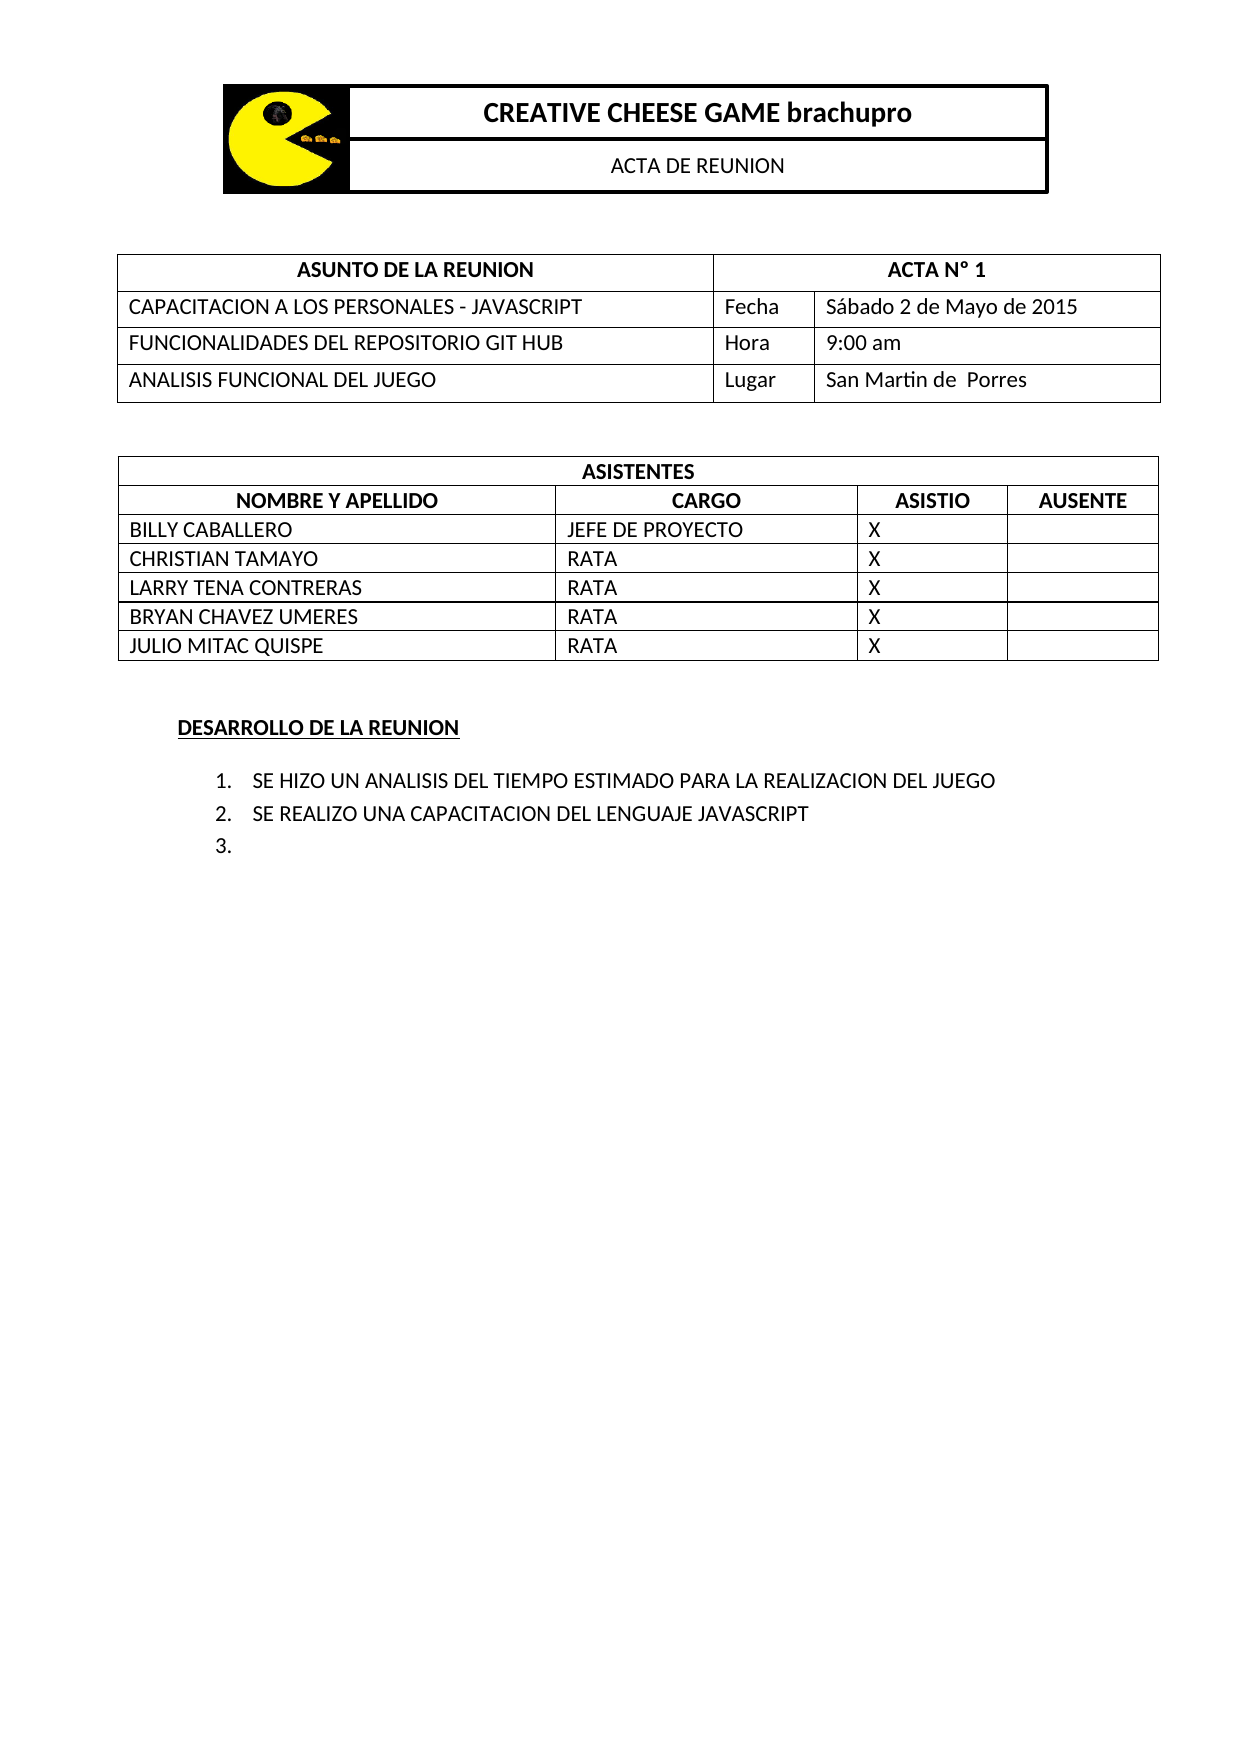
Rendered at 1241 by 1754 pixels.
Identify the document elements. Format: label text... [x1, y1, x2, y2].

table_cell BILLY CABALLERO [119, 515, 555, 543]
table_cell [1008, 573, 1158, 601]
text DESARROLLO DE LA REUNION [177, 713, 1063, 742]
table_cell X [858, 573, 1007, 601]
table_cell RATA [556, 544, 857, 572]
table_cell CARGO [556, 486, 857, 514]
table_cell [1008, 515, 1158, 543]
table_cell X [858, 544, 1007, 572]
table_cell RATA [556, 573, 857, 601]
table_cell Hora [714, 328, 814, 364]
table_cell NOMBRE Y APELLIDO [119, 486, 555, 514]
table_cell LARRY TENA CONTRERAS [119, 573, 555, 601]
table_cell Lugar [714, 365, 814, 402]
table_cell 9:00 am [815, 328, 1160, 364]
table_cell [1008, 603, 1158, 630]
table_cell JEFE DE PROYECTO [556, 515, 857, 543]
table_cell [1008, 544, 1158, 572]
table_cell JULIO MITAC QUISPE [119, 631, 555, 659]
table_cell San Martin de Porres [815, 365, 1160, 402]
list SE HIZO UN ANALISIS DEL TIEMPO ESTIMADO PARA LA REALIZACION DEL JUEGO [215, 767, 1063, 794]
table_cell Fecha [714, 292, 814, 327]
table_cell [1008, 631, 1158, 659]
table_cell CAPACITACION A LOS PERSONALES - JAVASCRIPT [118, 292, 713, 327]
table_cell FUNCIONALIDADES DEL REPOSITORIO GIT HUB [118, 328, 713, 364]
table_cell RATA [556, 631, 857, 659]
table_cell Sábado 2 de Mayo de 2015 [815, 292, 1160, 327]
table_cell BRYAN CHAVEZ UMERES [119, 603, 555, 630]
table_header ACTA Nº 1 [714, 255, 1160, 291]
table_cell X [858, 515, 1007, 543]
table_header ASUNTO DE LA REUNION [118, 255, 713, 291]
table_cell CHRISTIAN TAMAYO [119, 544, 555, 572]
table_cell ASISTIO [858, 486, 1007, 514]
table_cell ANALISIS FUNCIONAL DEL JUEGO [118, 365, 713, 402]
picture [223, 84, 346, 194]
list SE REALIZO UNA CAPACITACION DEL LENGUAJE JAVASCRIPT [215, 799, 1063, 827]
table_cell X [858, 631, 1007, 659]
table_cell RATA [556, 603, 857, 630]
table_cell X [858, 603, 1007, 630]
table_header ASISTENTES [119, 457, 1158, 485]
table_cell AUSENTE [1008, 486, 1158, 514]
